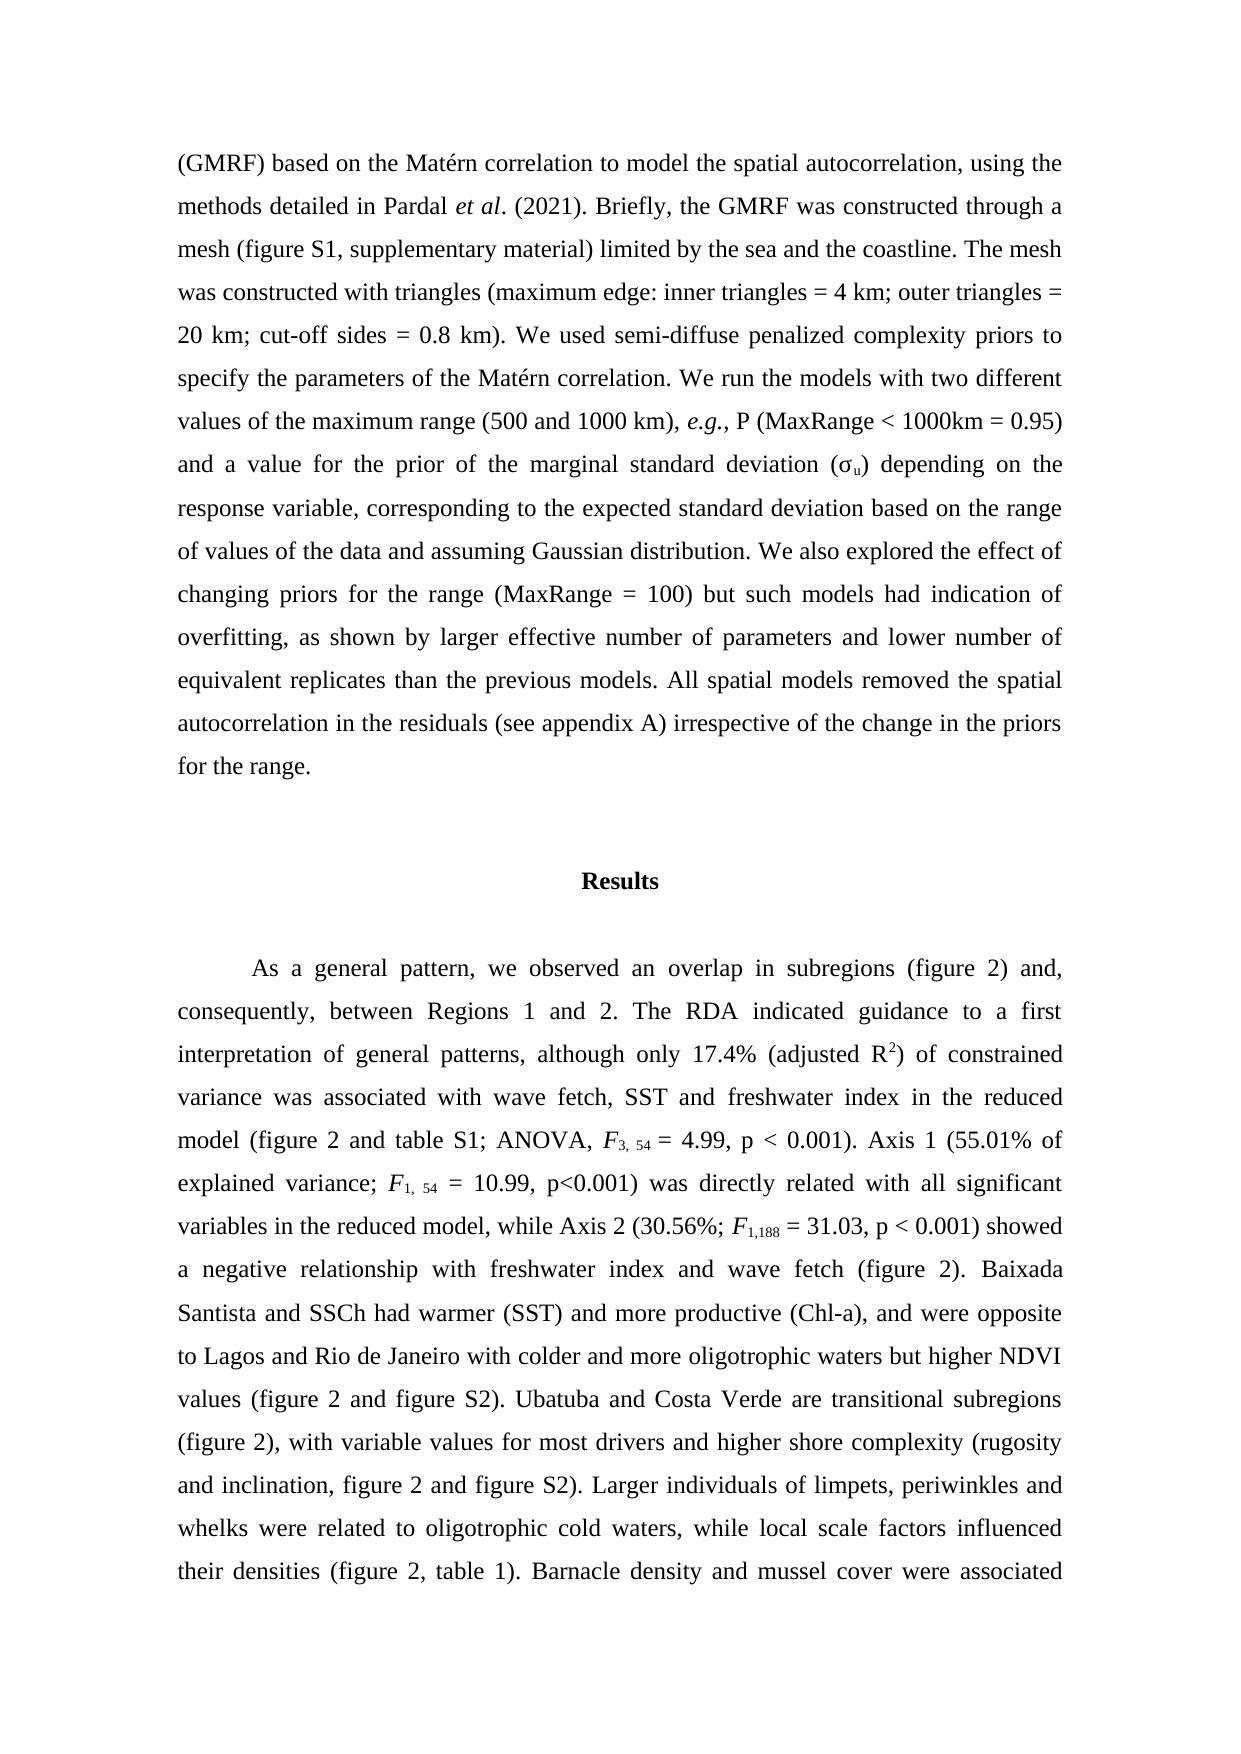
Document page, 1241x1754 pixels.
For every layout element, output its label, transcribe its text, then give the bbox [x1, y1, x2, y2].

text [177, 148, 1063, 780]
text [177, 953, 1063, 1585]
text Results [177, 866, 1063, 895]
